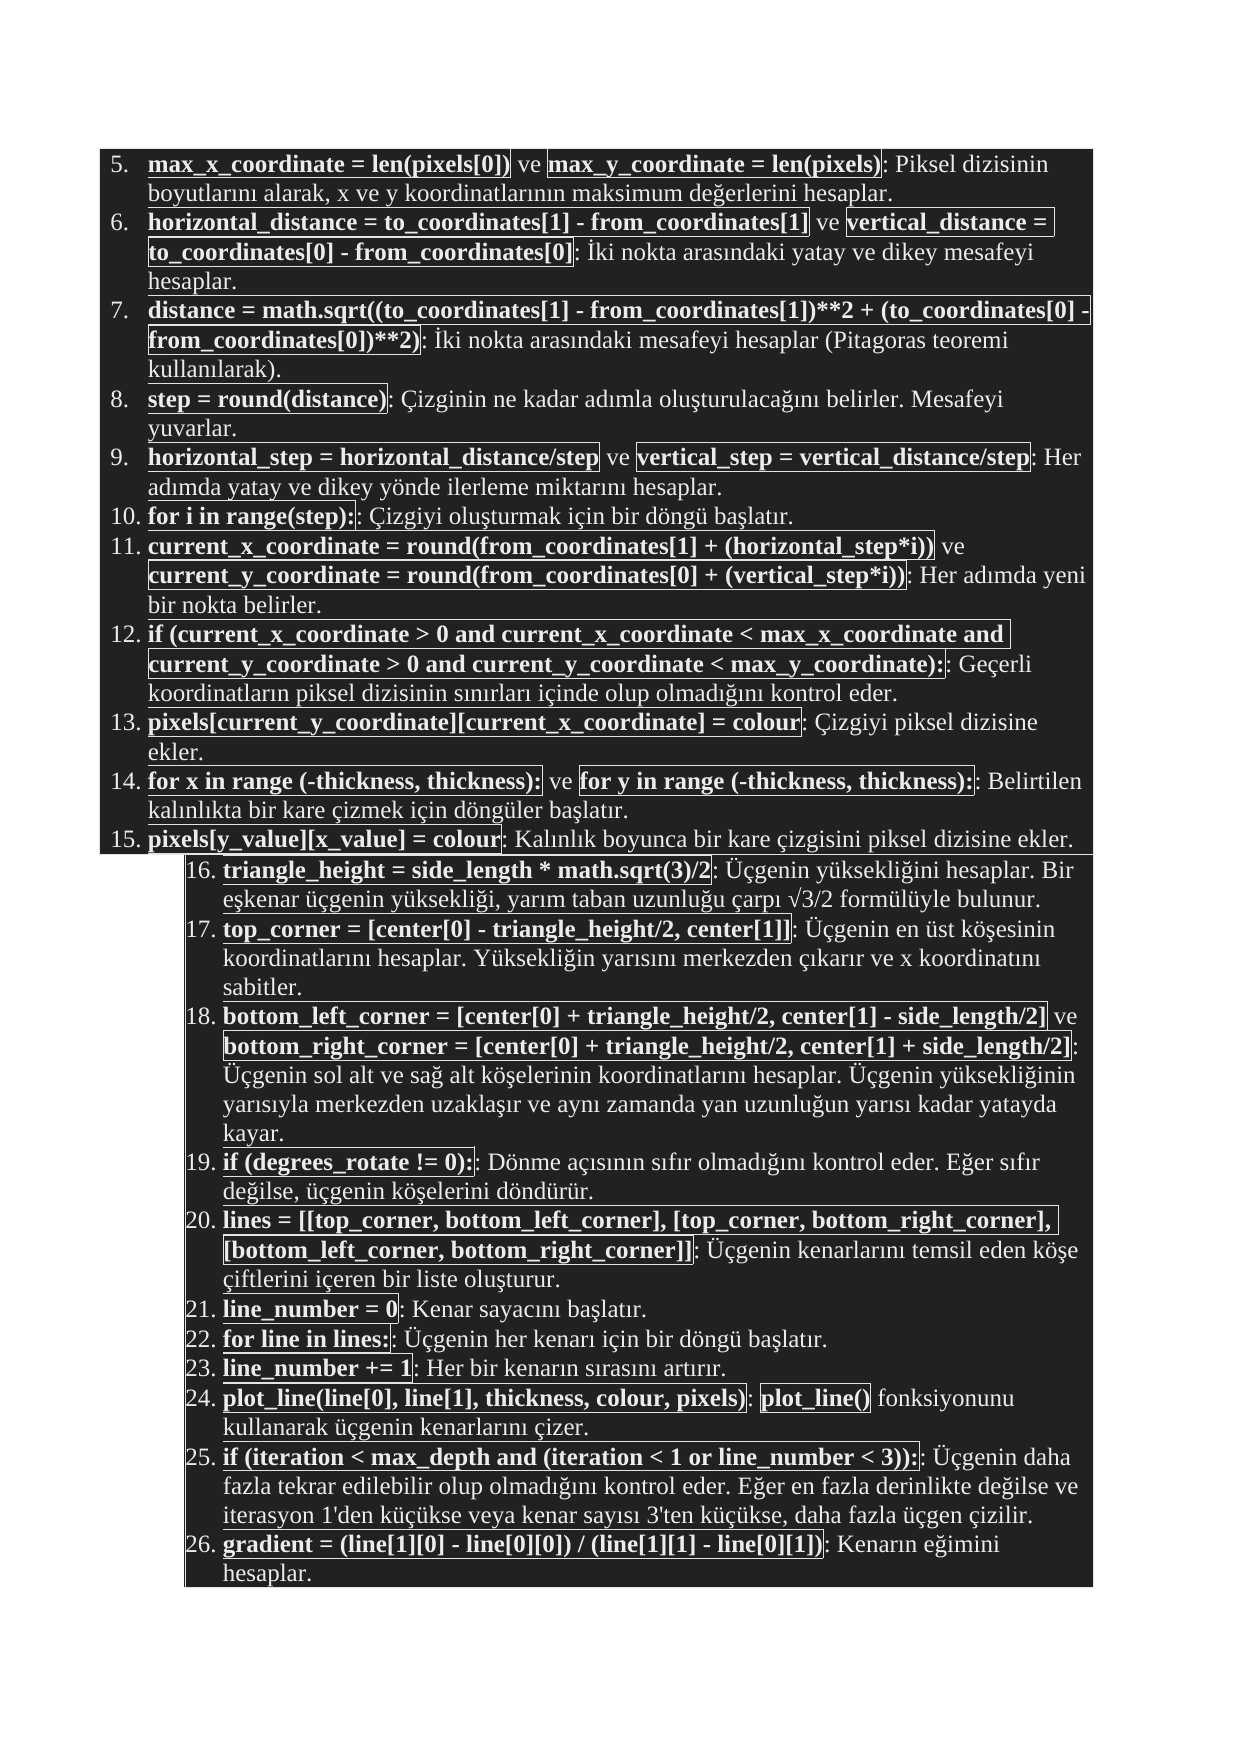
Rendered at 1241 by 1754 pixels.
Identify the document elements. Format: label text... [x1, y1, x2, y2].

list top_corner = [center[0] - triangle_height/2, center[1]]: Üçgenin en üst köşesinin koordinatlarını hesaplar. Yüksekliğin yarısını merkezden çıkarır ve x koordinatını sabitler. [186, 913, 1093, 1000]
list triangle_height = side_length * math.sqrt(3)/2: Üçgenin yüksekliğini hesaplar. Bir eşkenar üçgenin yüksekliği, yarım taban uzunluğu çarpı √3/2 formülüyle bulunur. [186, 855, 1093, 913]
list gradient = (line[1][0] - line[0][0]) / (line[1][1] - line[0][1]): Kenarın eğimini hesaplar. [186, 1528, 1093, 1587]
list distance = math.sqrt((to_coordinates[1] - from_coordinates[1])**2 + (to_coordinates[0] - from_coordinates[0])**2): İki nokta arasındaki mesafeyi hesaplar (Pitagoras teoremi kullanılarak). [100, 294, 1093, 383]
list line_number = 0: Kenar sayacını başlatır. [186, 1293, 398, 1323]
list if (degrees_rotate != 0):: Dönme açısının sıfır olmadığını kontrol eder. Eğer sıfır değilse, üçgenin köşelerini döndürür. [186, 1146, 1093, 1204]
list pixels[y_value][x_value] = colour: Kalınlık boyunca bir kare çizgisini piksel dizisine ekler. [502, 823, 1093, 854]
list current_x_coordinate = round(from_coordinates[1] + (horizontal_step*i)) ve current_y_coordinate = round(from_coordinates[0] + (vertical_step*i)): Her adımda yeni bir nokta belirler. [100, 530, 1093, 618]
list lines = [[top_corner, bottom_left_corner], [top_corner, bottom_right_corner], [bottom_left_corner, bottom_right_corner]]: Üçgenin kenarlarını temsil eden köşe çiftlerini içeren bir liste oluşturur. [186, 1204, 1093, 1293]
list line_number += 1: Her bir kenarın sırasını artırır. [186, 1352, 412, 1382]
list max_x_coordinate = len(pixels[0]) ve max_y_coordinate = len(pixels): Piksel dizisinin boyutlarını alarak, x ve y koordinatlarının maksimum değerlerini hesaplar. [100, 149, 1093, 206]
list step = round(distance): Çizginin ne kadar adımla oluşturulacağını belirler. Mesafeyi yuvarlar. [100, 383, 1093, 441]
list bottom_left_corner = [center[0] + triangle_height/2, center[1] - side_length/2] ve bottom_right_corner = [center[0] + triangle_height/2, center[1] + side_length/2]: Üçgenin sol alt ve sağ alt köşelerinin koordinatlarını hesaplar. Üçgenin yüksekliğinin yarısıyla merkezden uzaklaşır ve aynı zamanda yan uzunluğun yarısı kadar yatayda kayar. [186, 1000, 1093, 1146]
list if (iteration < max_depth and (iteration < 1 or line_number < 3)):: Üçgenin daha fazla tekrar edilebilir olup olmadığını kontrol eder. Eğer en fazla derinlikte değilse ve iterasyon 1'den küçükse veya kenar sayısı 3'ten küçükse, daha fazla üçgen çizilir. [186, 1441, 1093, 1528]
list plot_line(line[0], line[1], thickness, colour, pixels): plot_line() fonksiyonunu kullanarak üçgenin kenarlarını çizer. [186, 1382, 1093, 1441]
list line_number += 1: Her bir kenarın sırasını artırır. [413, 1352, 1093, 1382]
list line_number = 0: Kenar sayacını başlatır. [399, 1293, 1093, 1323]
list for line in lines:: Üçgenin her kenarı için bir döngü başlatır. [391, 1323, 1093, 1352]
list pixels[y_value][x_value] = colour: Kalınlık boyunca bir kare çizgisini piksel dizisine ekler. [100, 823, 501, 854]
list for line in lines:: Üçgenin her kenarı için bir döngü başlatır. [186, 1323, 390, 1352]
list for i in range(step):: Çizgiyi oluşturmak için bir döngü başlatır. [100, 500, 355, 530]
list for i in range(step):: Çizgiyi oluşturmak için bir döngü başlatır. [356, 500, 1093, 530]
list horizontal_distance = to_coordinates[1] - from_coordinates[1] ve vertical_distance = to_coordinates[0] - from_coordinates[0]: İki nokta arasındaki yatay ve dikey mesafeyi hesaplar. [100, 206, 1093, 294]
list if (current_x_coordinate > 0 and current_x_coordinate < max_x_coordinate and current_y_coordinate > 0 and current_y_coordinate < max_y_coordinate):: Geçerli koordinatların piksel dizisinin sınırları içinde olup olmadığını kontrol eder. [100, 618, 1093, 706]
list for x in range (-thickness, thickness): ve for y in range (-thickness, thickness):: Belirtilen kalınlıkta bir kare çizmek için döngüler başlatır. [100, 765, 1093, 823]
list pixels[current_y_coordinate][current_x_coordinate] = colour: Çizgiyi piksel dizisine ekler. [100, 706, 1093, 765]
list horizontal_step = horizontal_distance/step ve vertical_step = vertical_distance/step: Her adımda yatay ve dikey yönde ilerleme miktarını hesaplar. [100, 441, 1093, 500]
